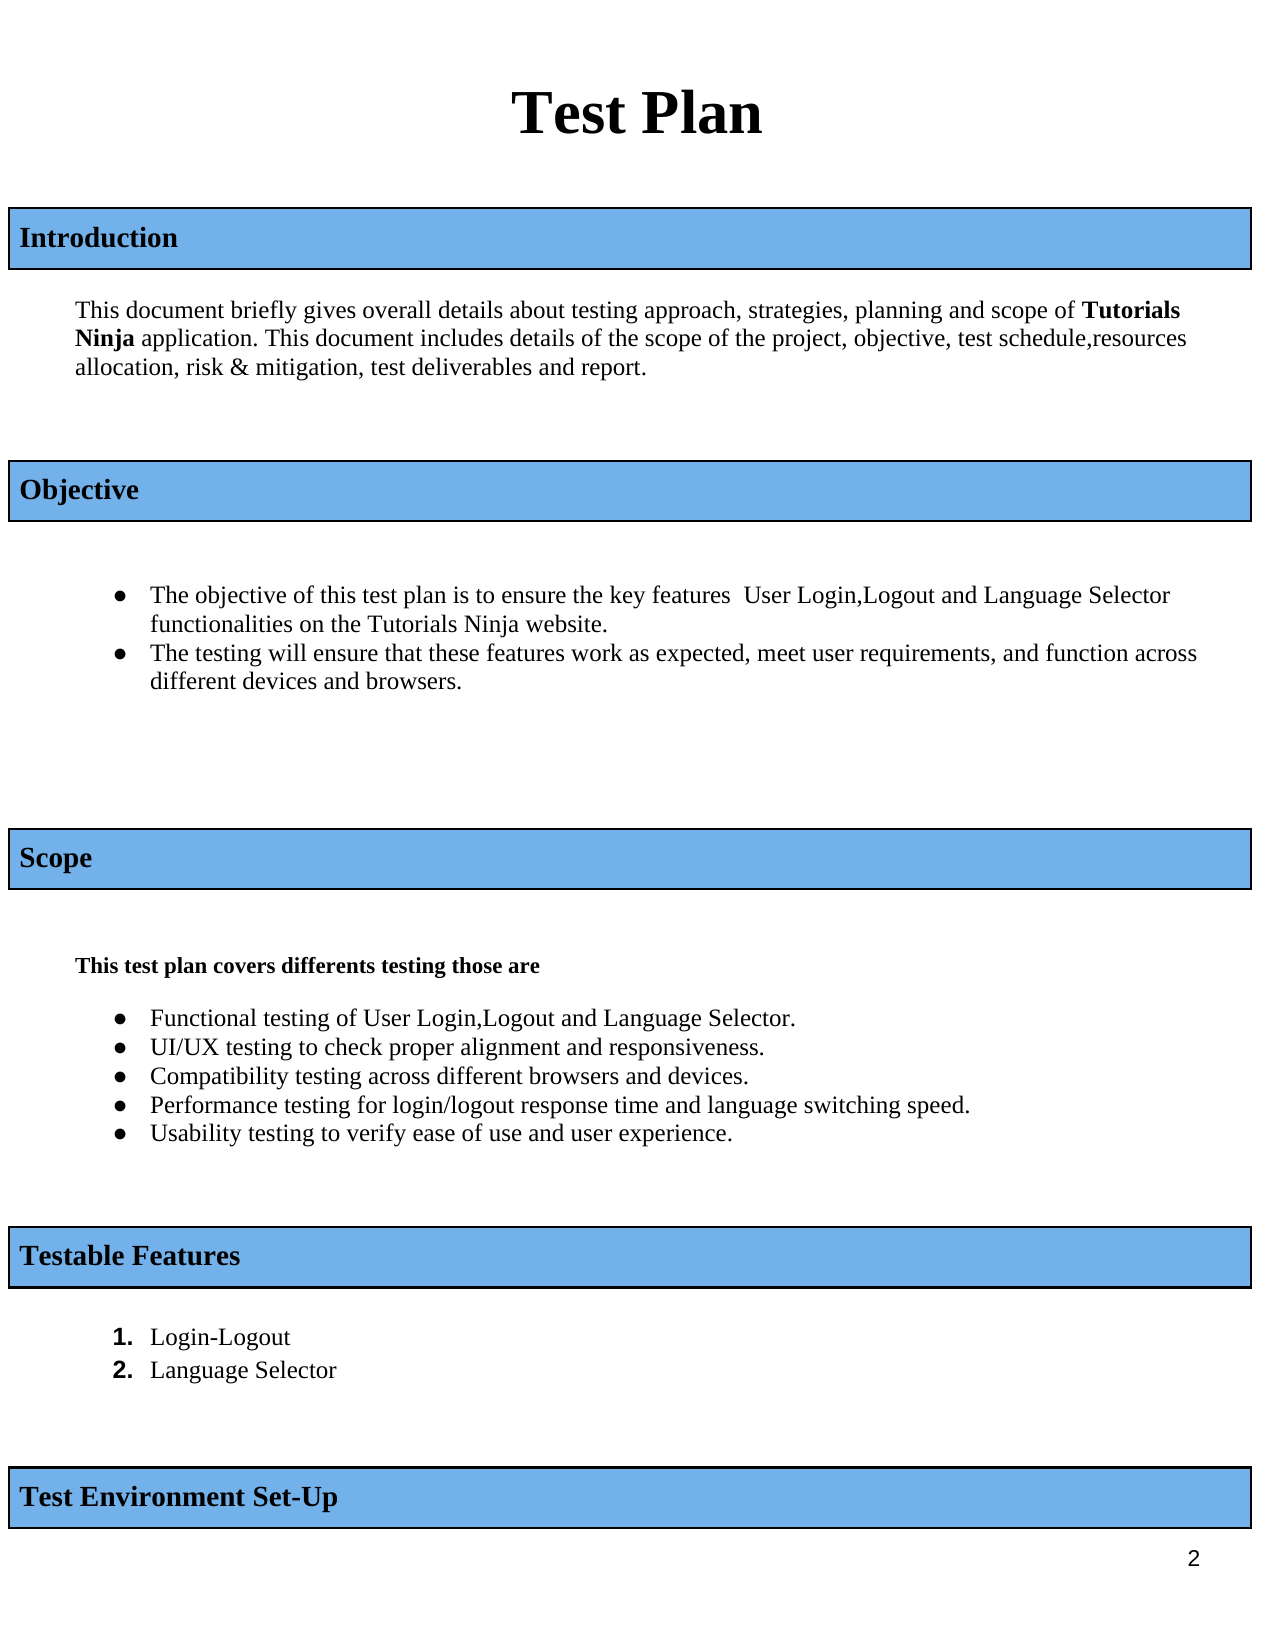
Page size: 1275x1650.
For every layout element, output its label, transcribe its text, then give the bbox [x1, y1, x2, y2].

list Compatibility testing across different browsers and devices. [112, 1061, 1200, 1090]
table_header Objective [10, 462, 1250, 520]
table_header Testable Features [10, 1228, 1250, 1286]
text Test Plan [75, 75, 1200, 147]
list Language Selector [112, 1354, 1200, 1383]
list Usability testing to verify ease of use and user experience. [112, 1118, 1200, 1147]
list UI/UX testing to check proper alignment and responsiveness. [112, 1032, 1200, 1061]
list The testing will ensure that these features work as expected, meet user requirements, and function across different devices and browsers. [112, 638, 1200, 695]
subtitle This test plan covers differents testing those are [75, 952, 1200, 978]
list Functional testing of User Login,Logout and Language Selector. [112, 1003, 1200, 1032]
list The objective of this test plan is to ensure the key features User Login,Logout and Language Selector functionalities on the Tutorials Ninja website. [112, 580, 1200, 638]
list Login-Logout [112, 1321, 1200, 1350]
table_header Introduction [10, 209, 1250, 268]
table_header Test Environment Set-Up [10, 1469, 1250, 1527]
text This document briefly gives overall details about testing approach, strategies, planning and scope of Tutorials Ninja application. This document includes details of the scope of the project, objective, test schedule,resources allocation, risk & mitigation, test deliverables and report. [75, 295, 1200, 381]
table_header Scope [10, 830, 1250, 888]
list Performance testing for login/logout response time and language switching speed. [112, 1090, 1200, 1118]
